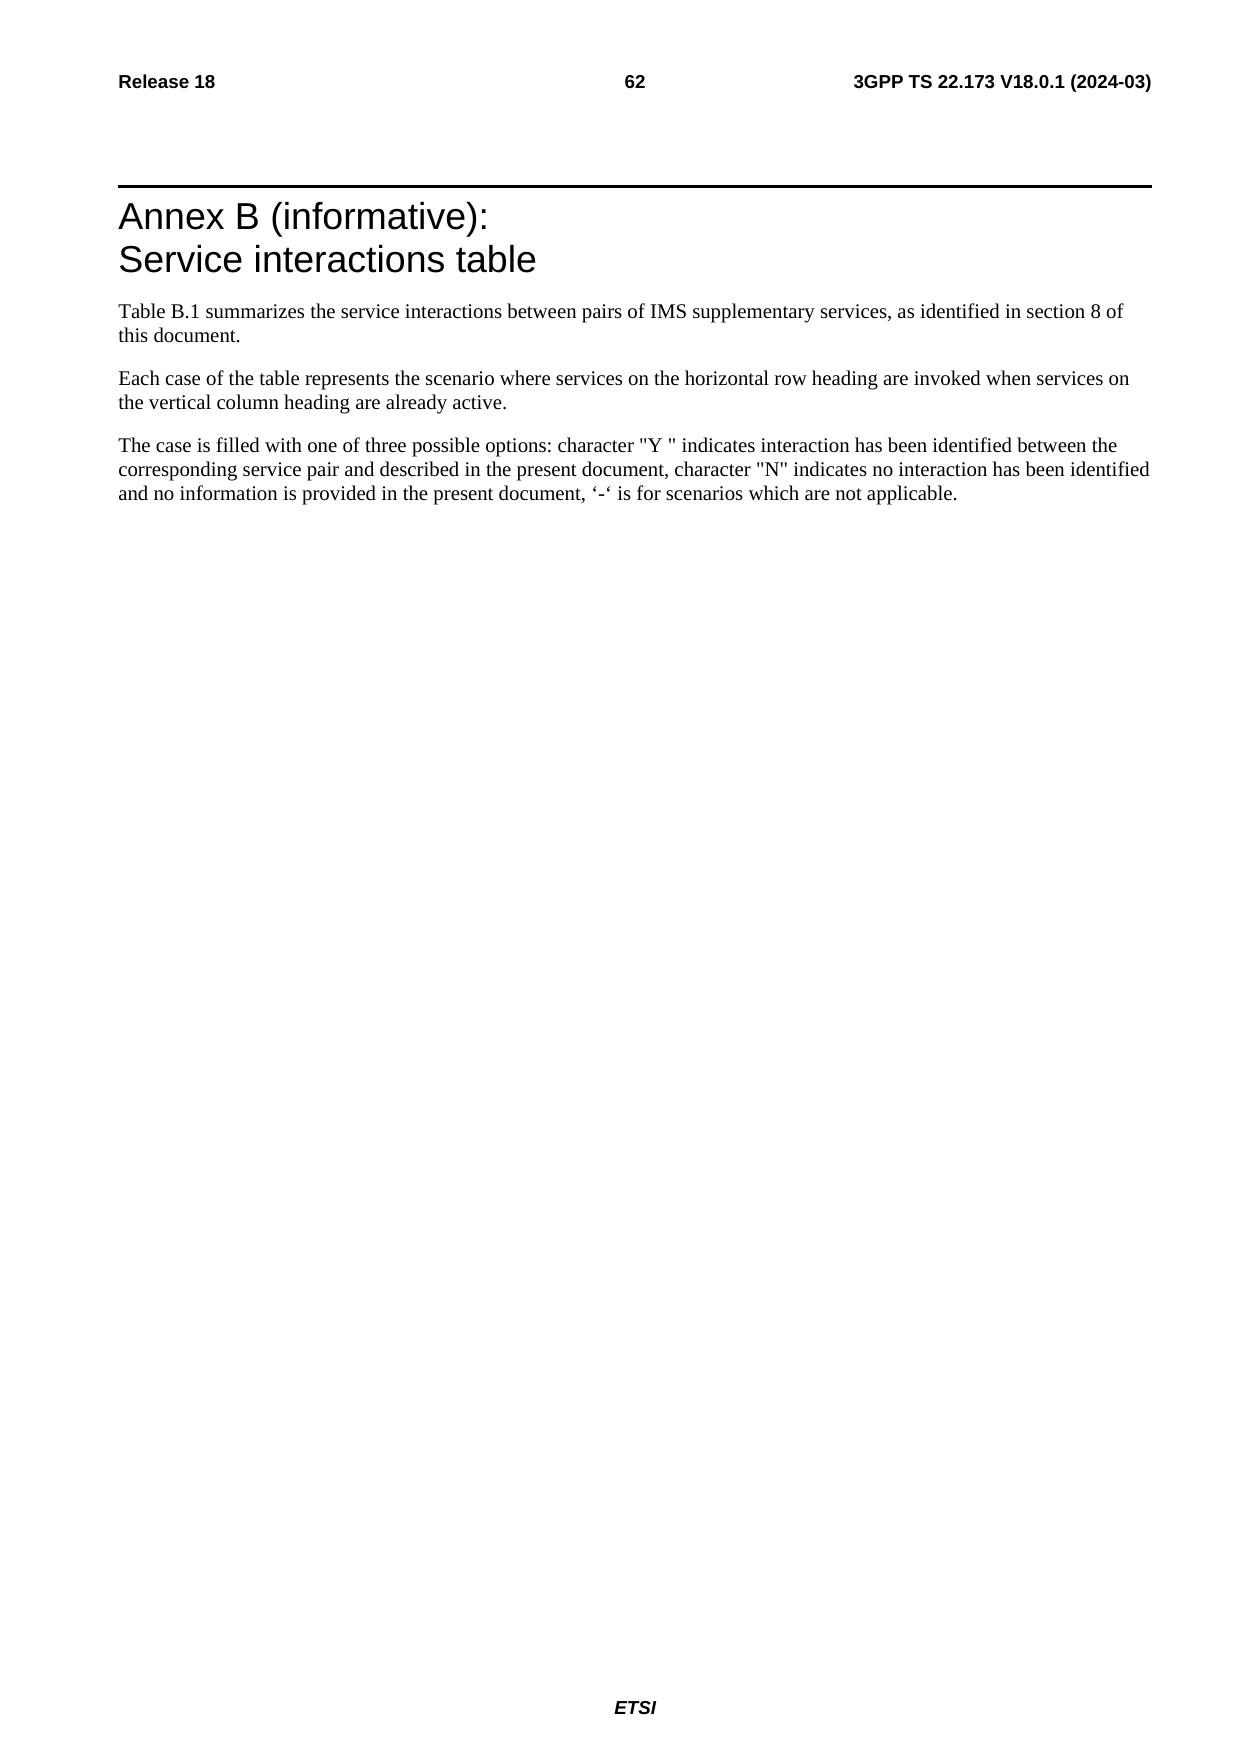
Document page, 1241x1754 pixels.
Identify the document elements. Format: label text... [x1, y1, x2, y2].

text Each case of the table represents the scenario where services on the horizontal row heading are invoked when services on the vertical column heading are already active. [118, 366, 1152, 414]
subtitle Annex B (rmative): Service interactions table [118, 188, 1152, 280]
text The case is filled with one of three possible options: character "Y " indicates interaction has been identified between the corresponding service pair and described in the present document, character "N" indicates no interaction has been identified and no rmation is provided in the present document, ‘-‘ is for scenarios which are not applicable. [118, 433, 1152, 505]
text Table B.1 summarizes the service interactions between pairs of IMS supplementary services, as identified in section 8 of this document. [118, 299, 1152, 347]
